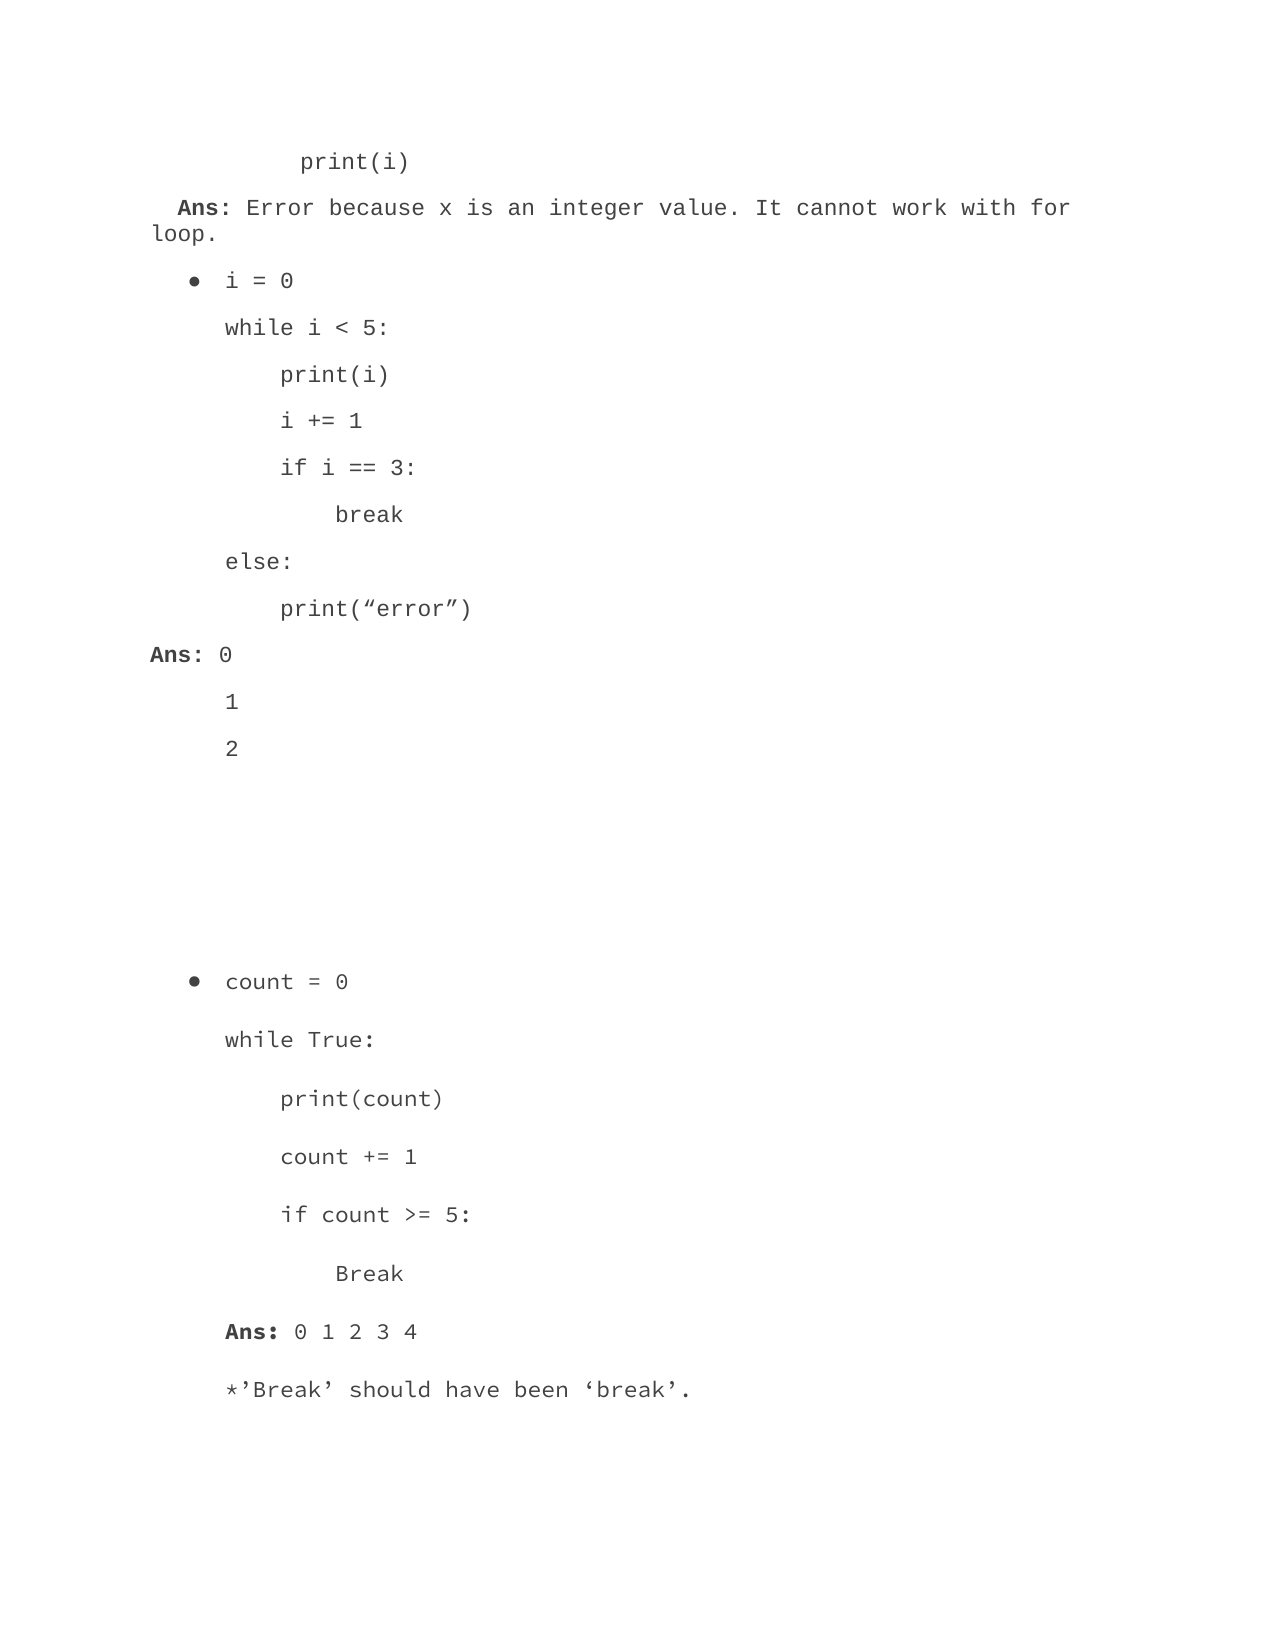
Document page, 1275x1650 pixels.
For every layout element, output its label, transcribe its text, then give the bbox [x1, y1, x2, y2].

text if i == 3: [225, 457, 1125, 482]
text print(i) [150, 150, 1125, 176]
text Ans: 0 1 2 3 4 [225, 1317, 1125, 1346]
text Ans: 0 [150, 644, 1125, 669]
text Ans: Error because x is an integer value. It cannot work with for loop. [150, 197, 1125, 249]
text else: [225, 550, 1125, 576]
text print(i) [225, 363, 1125, 389]
text count += 1 [225, 1142, 1125, 1171]
text 2 [150, 737, 1125, 763]
text while True: [225, 1025, 1125, 1054]
text break [225, 503, 1125, 529]
text print(“error”) [225, 597, 1125, 623]
list count = 0 [187, 967, 1125, 996]
text while i < 5: [225, 316, 1125, 342]
text if count >= 5: [225, 1200, 1125, 1229]
text *’Break’ should have been ‘break’. [225, 1375, 1125, 1404]
list i = 0 [187, 269, 1125, 295]
text 1 [150, 690, 1125, 716]
text Break [225, 1258, 1125, 1287]
text print(count) [225, 1083, 1125, 1112]
text i += 1 [225, 410, 1125, 436]
